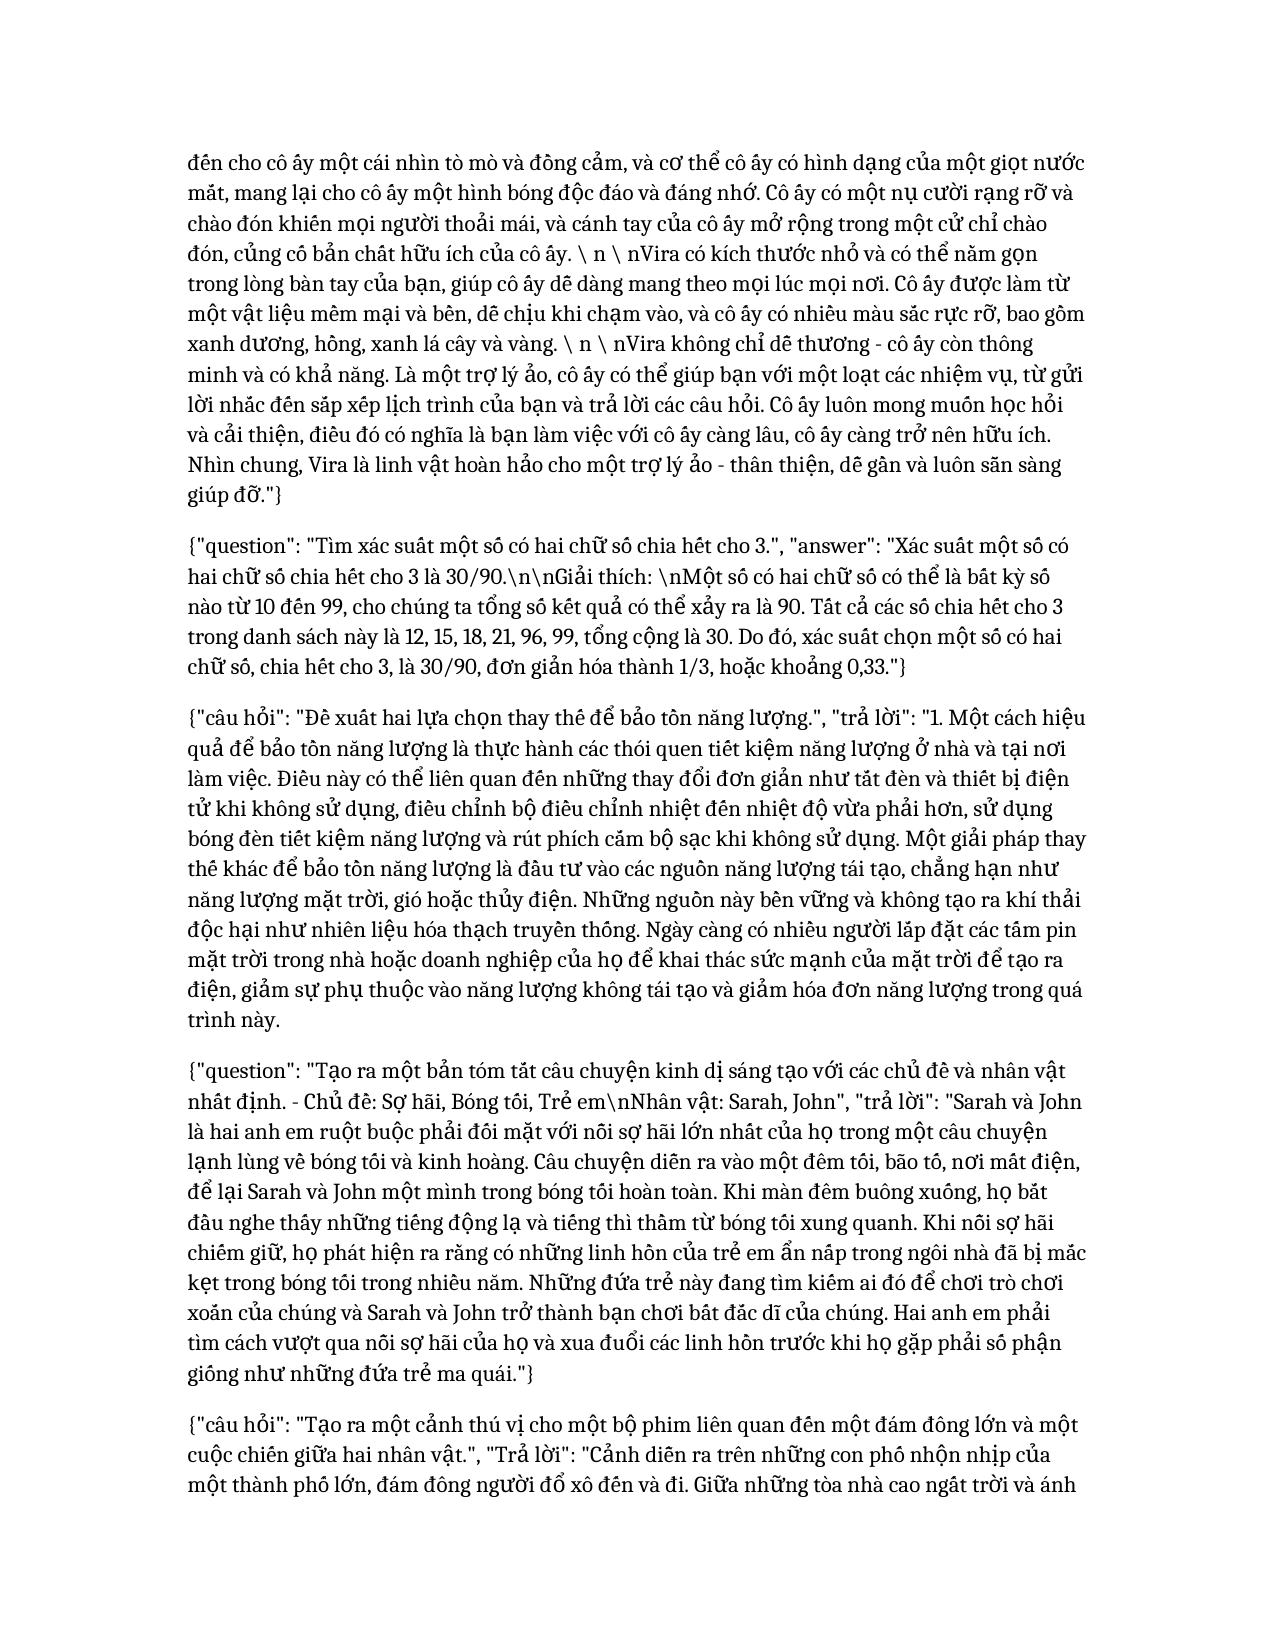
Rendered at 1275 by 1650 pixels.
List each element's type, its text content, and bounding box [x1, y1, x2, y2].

text {"question": "Tạo ra một bản tóm tắt câu chuyện kinh dị sáng tạo với các chủ đề và nhân vật nhất định. - Chủ đề: Sợ hãi, Bóng tối, Trẻ em\nNhân vật: Sarah, John", "trả lời": "Sarah và John là hai anh em ruột buộc phải đối mặt với nỗi sợ hãi lớn nhất của họ trong một câu chuyện lạnh lùng về bóng tối và kinh hoàng. Câu chuyện diễn ra vào một đêm tối, bão tố, nơi mất điện, để lại Sarah và John một mình trong bóng tối hoàn toàn. Khi màn đêm buông xuống, họ bắt đầu nghe thấy những tiếng động lạ và tiếng thì thầm từ bóng tối xung quanh. Khi nỗi sợ hãi chiếm giữ, họ phát hiện ra rằng có những linh hồn của trẻ em ẩn nấp trong ngôi nhà đã bị mắc kẹt trong bóng tối trong nhiều năm. Những đứa trẻ này đang tìm kiếm ai đó để chơi trò chơi xoắn của chúng và Sarah và John trở thành bạn chơi bất đắc dĩ của chúng. Hai anh em phải tìm cách vượt qua nỗi sợ hãi của họ và xua đuổi các linh hồn trước khi họ gặp phải số phận giống như những đứa trẻ ma quái."} [187, 1058, 1087, 1387]
text {"câu hỏi": "Đề xuất hai lựa chọn thay thế để bảo tồn năng lượng.", "trả lời": "1. Một cách hiệu quả để bảo tồn năng lượng là thực hành các thói quen tiết kiệm năng lượng ở nhà và tại nơi làm việc. Điều này có thể liên quan đến những thay đổi đơn giản như tắt đèn và thiết bị điện tử khi không sử dụng, điều chỉnh bộ điều chỉnh nhiệt đến nhiệt độ vừa phải hơn, sử dụng bóng đèn tiết kiệm năng lượng và rút phích cắm bộ sạc khi không sử dụng. Một giải pháp thay thế khác để bảo tồn năng lượng là đầu tư vào các nguồn năng lượng tái tạo, chẳng hạn như năng lượng mặt trời, gió hoặc thủy điện. Những nguồn này bền vững và không tạo ra khí thải độc hại như nhiên liệu hóa thạch truyền thống. Ngày càng có nhiều người lắp đặt các tấm pin mặt trời trong nhà hoặc doanh nghiệp của họ để khai thác sức mạnh của mặt trời để tạo ra điện, giảm sự phụ thuộc vào năng lượng không tái tạo và giảm hóa đơn năng lượng trong quá trình này. [187, 705, 1087, 1034]
text {"question": "Tìm xác suất một số có hai chữ số chia hết cho 3.", "answer": "Xác suất một số có hai chữ số chia hết cho 3 là 30/90.\n\nGiải thích: \nMột số có hai chữ số có thể là bất kỳ số nào từ 10 đến 99, cho chúng ta tổng số kết quả có thể xảy ra là 90. Tất cả các số chia hết cho 3 trong danh sách này là 12, 15, 18, 21, 96, 99, tổng cộng là 30. Do đó, xác suất chọn một số có hai chữ số, chia hết cho 3, là 30/90, đơn giản hóa thành 1/3, hoặc khoảng 0,33."} [187, 533, 1087, 681]
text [187, 1411, 1087, 1498]
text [187, 150, 1087, 509]
